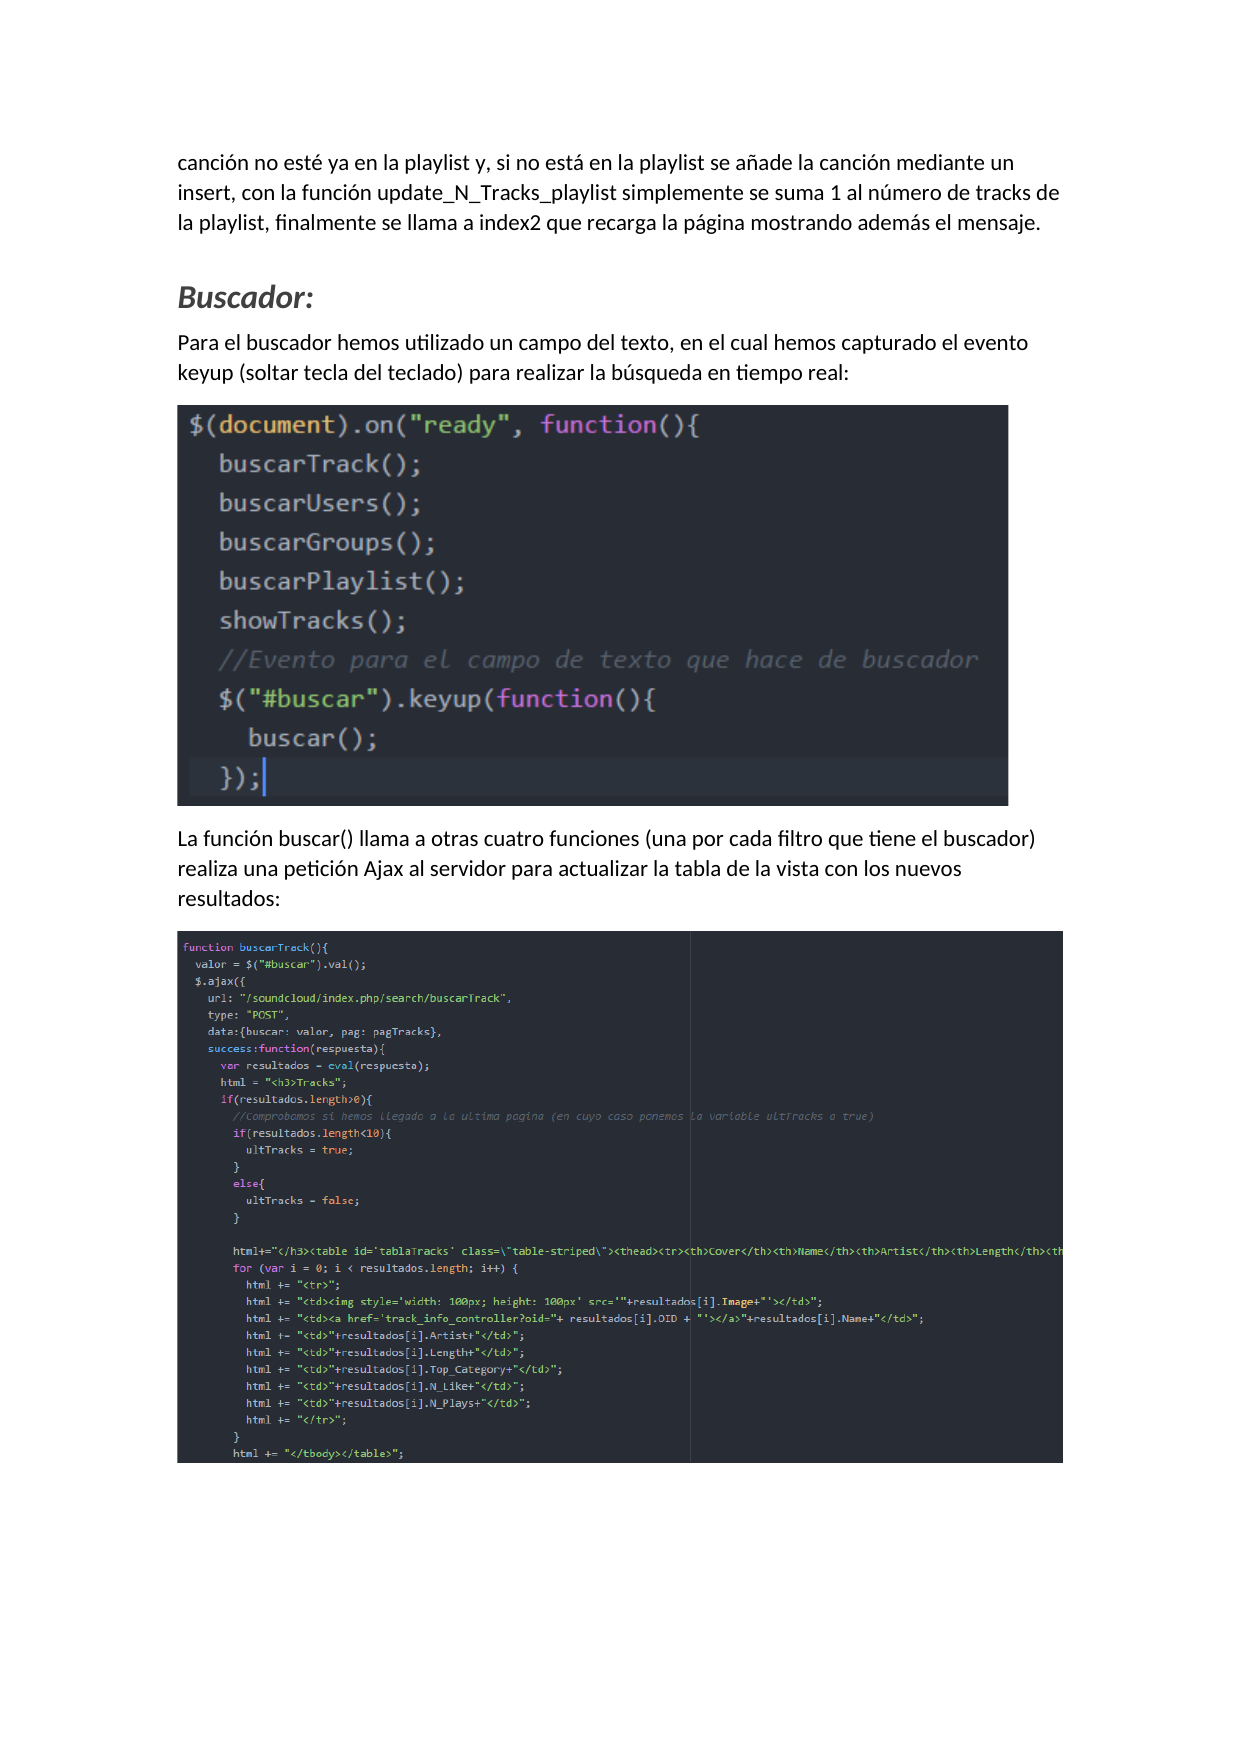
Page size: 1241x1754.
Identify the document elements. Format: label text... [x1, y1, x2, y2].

picture [177, 931, 1063, 1463]
subtitle Buscador: [177, 276, 1063, 316]
text La función buscar() llama a otras cuatro funciones (una por cada filtro que tiene el buscador) realiza una petición Ajax al servidor para actualizar la tabla de la vista con los nuevos resultados: [177, 824, 1063, 912]
text Para el buscador hemos utilizado un campo del texto, en el cual hemos capturado el evento keyup (soltar tecla del teclado) para realizar la búsqueda en tiempo real: [177, 328, 1063, 386]
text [177, 148, 1063, 236]
picture [177, 405, 1009, 806]
